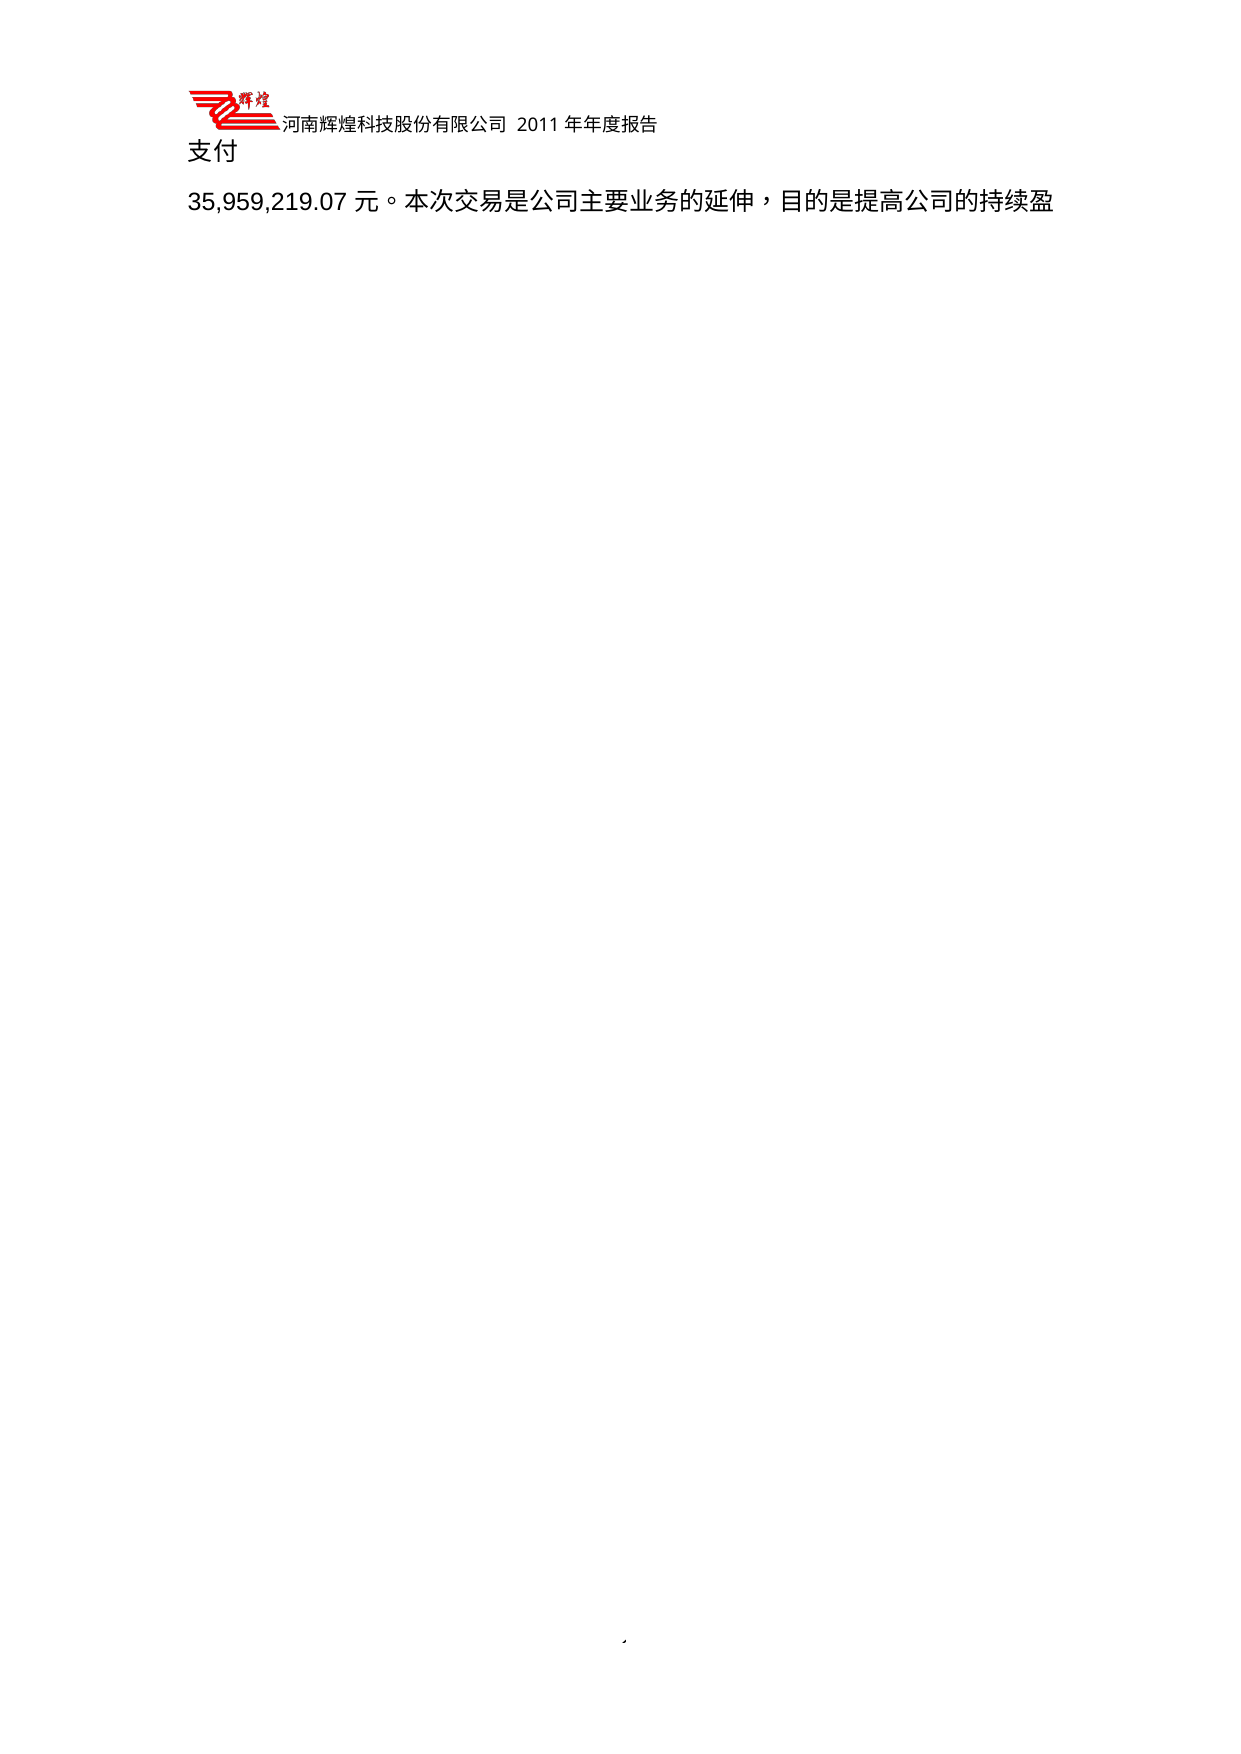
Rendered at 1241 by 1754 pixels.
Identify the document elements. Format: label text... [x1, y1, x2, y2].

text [187, 133, 1055, 167]
text 35,959,219.07 元。本次交易是公司主要业务的延伸，目的是提高公司的持续盈 [187, 184, 1064, 218]
picture [187, 88, 282, 131]
